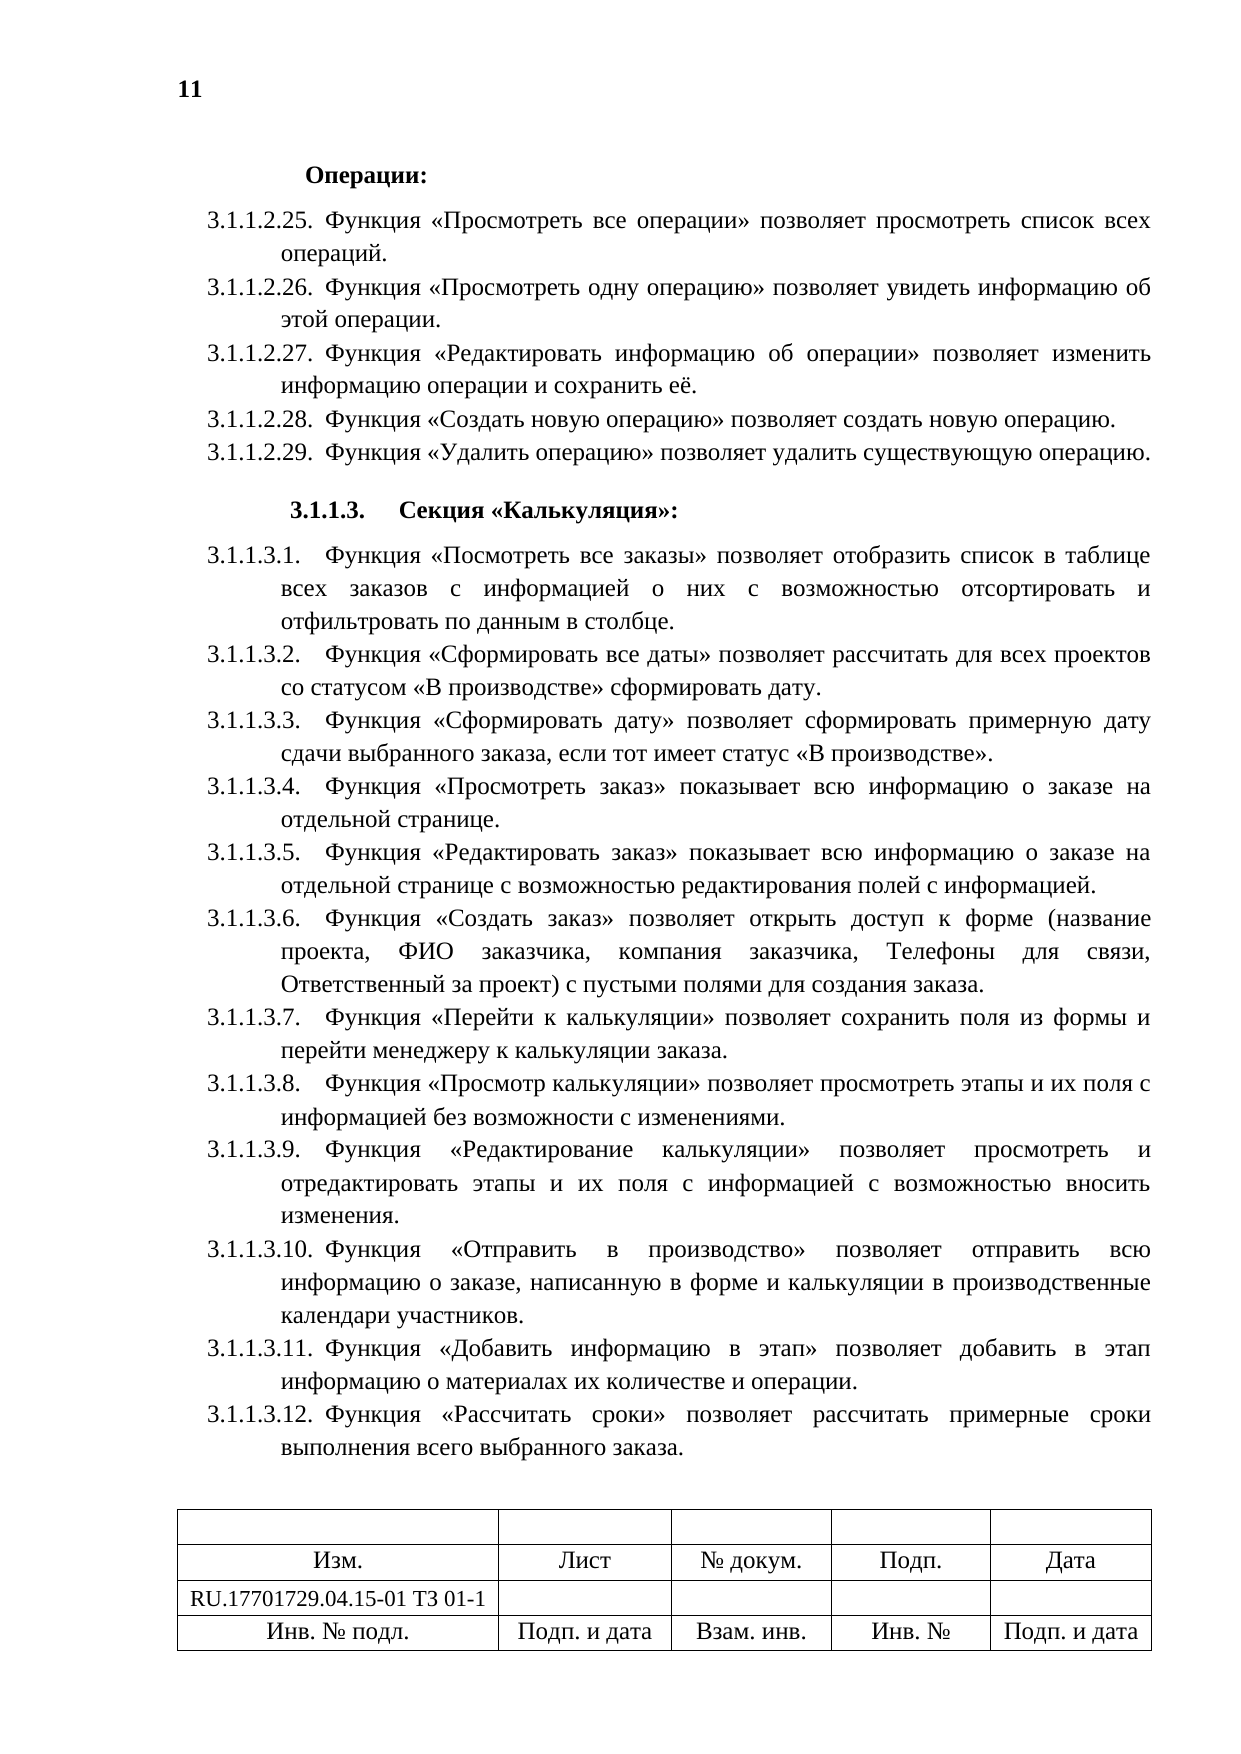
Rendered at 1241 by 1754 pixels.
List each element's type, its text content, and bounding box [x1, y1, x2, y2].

subtitle Операции: [305, 160, 1152, 189]
list Функция «Редактировать информацию об операции» позволяет изменить информацию операции и сохранить её. [207, 338, 1152, 399]
list Функция «Сформировать все даты» позволяет рассчитать для всех проектов со статусом «В производстве» сформировать дату. [207, 639, 1152, 701]
list Функция «Сформировать дату» позволяет сформировать примерную дату сдачи выбранного заказа, если тот имеет статус «В производстве». [207, 705, 1152, 767]
list Функция «Редактирование калькуляции» позволяет просмотреть и отредактировать этапы и их поля с информацией с возможностью вносить изменения. [207, 1134, 1152, 1229]
list Функция «Создать заказ» позволяет открыть доступ к форме (название проекта, ФИО заказчика, компания заказчика, Телефоны для связи, Ответственный за проект) с пустыми полями для создания заказа. [207, 903, 1152, 998]
list Функция «Посмотреть все заказы» позволяет отобразить список в таблице всех заказов с информацией о них с возможностью отсортировать и отфильтровать по данным в столбце. [207, 540, 1152, 635]
list Функция «Создать новую операцию» позволяет создать новую операцию. [207, 404, 1152, 432]
list Функция «Удалить операцию» позволяет удалить существующую операцию. [207, 437, 1152, 465]
list Функция «Перейти к калькуляции» позволяет сохранить поля из формы и перейти менеджеру к калькуляции заказа. [207, 1002, 1152, 1064]
list Функция «Рассчитать сроки» позволяет рассчитать примерные сроки выполнения всего выбранного заказа. [207, 1399, 1152, 1461]
list Функция «Просмотр калькуляции» позволяет просмотреть этапы и их поля с информацией без возможности с изменениями. [207, 1068, 1152, 1130]
list Функция «Просмотреть все операции» позволяет просмотреть список всех операций. [207, 206, 1152, 267]
list Функция «Просмотреть одну операцию» позволяет увидеть информацию об этой операции. [207, 272, 1152, 333]
subtitle Секция «Калькуляция»: [290, 495, 1152, 523]
list Функция «Просмотреть заказ» показывает всю информацию о заказе на отдельной странице. [207, 771, 1152, 833]
list Функция «Добавить информацию в этап» позволяет добавить в этап информацию о материалах их количестве и операции. [207, 1333, 1152, 1394]
list Функция «Отправить в производство» позволяет отправить всю информацию о заказе, написанную в форме и калькуляции в производственные календари участников. [207, 1234, 1152, 1328]
list Функция «Редактировать заказ» показывает всю информацию о заказе на отдельной странице с возможностью редактирования полей с информацией. [207, 837, 1152, 899]
